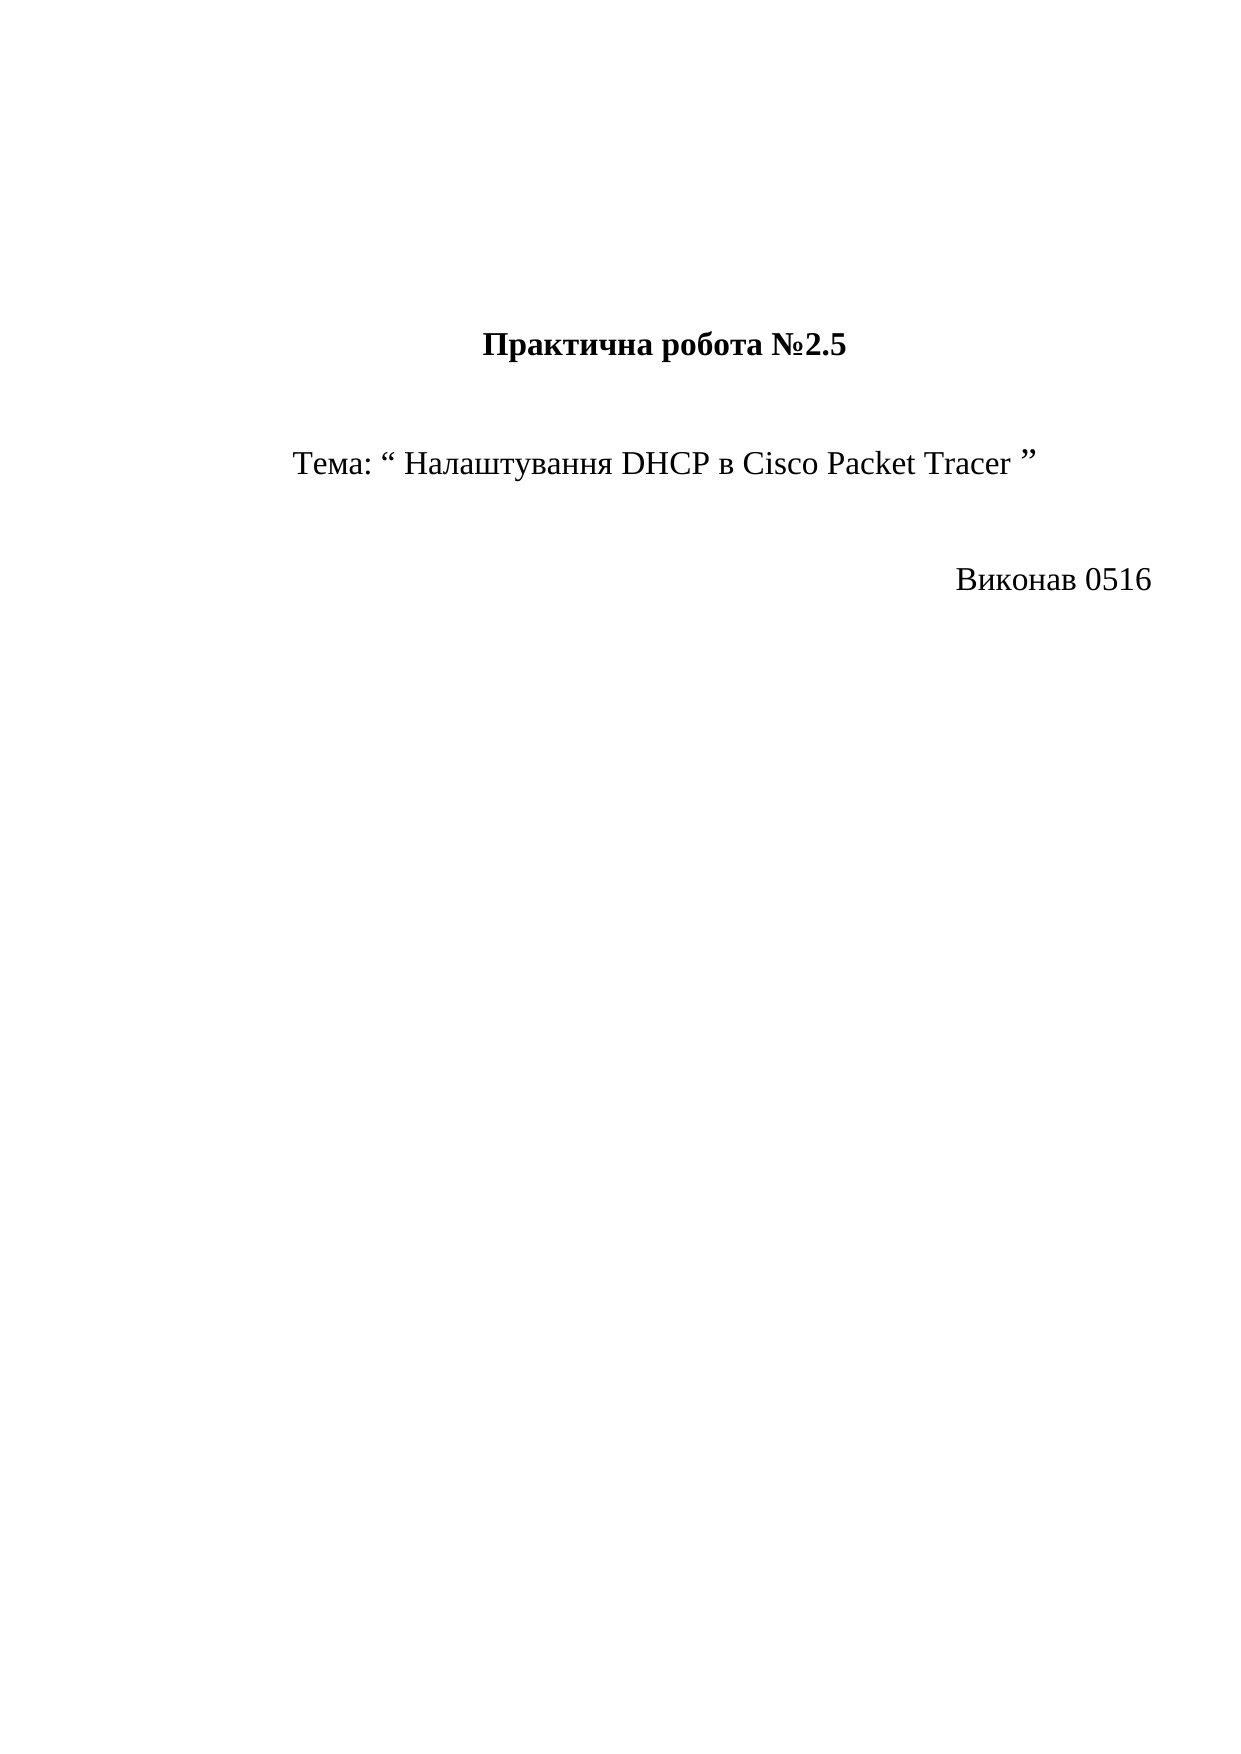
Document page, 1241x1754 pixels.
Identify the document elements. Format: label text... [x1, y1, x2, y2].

text Тема: “ Налаштування DHCP в Cisco Packet Tracer ” [177, 439, 1152, 482]
text Практична робота №2.5 [177, 324, 1152, 362]
text Виконав 0516 [177, 559, 1152, 597]
